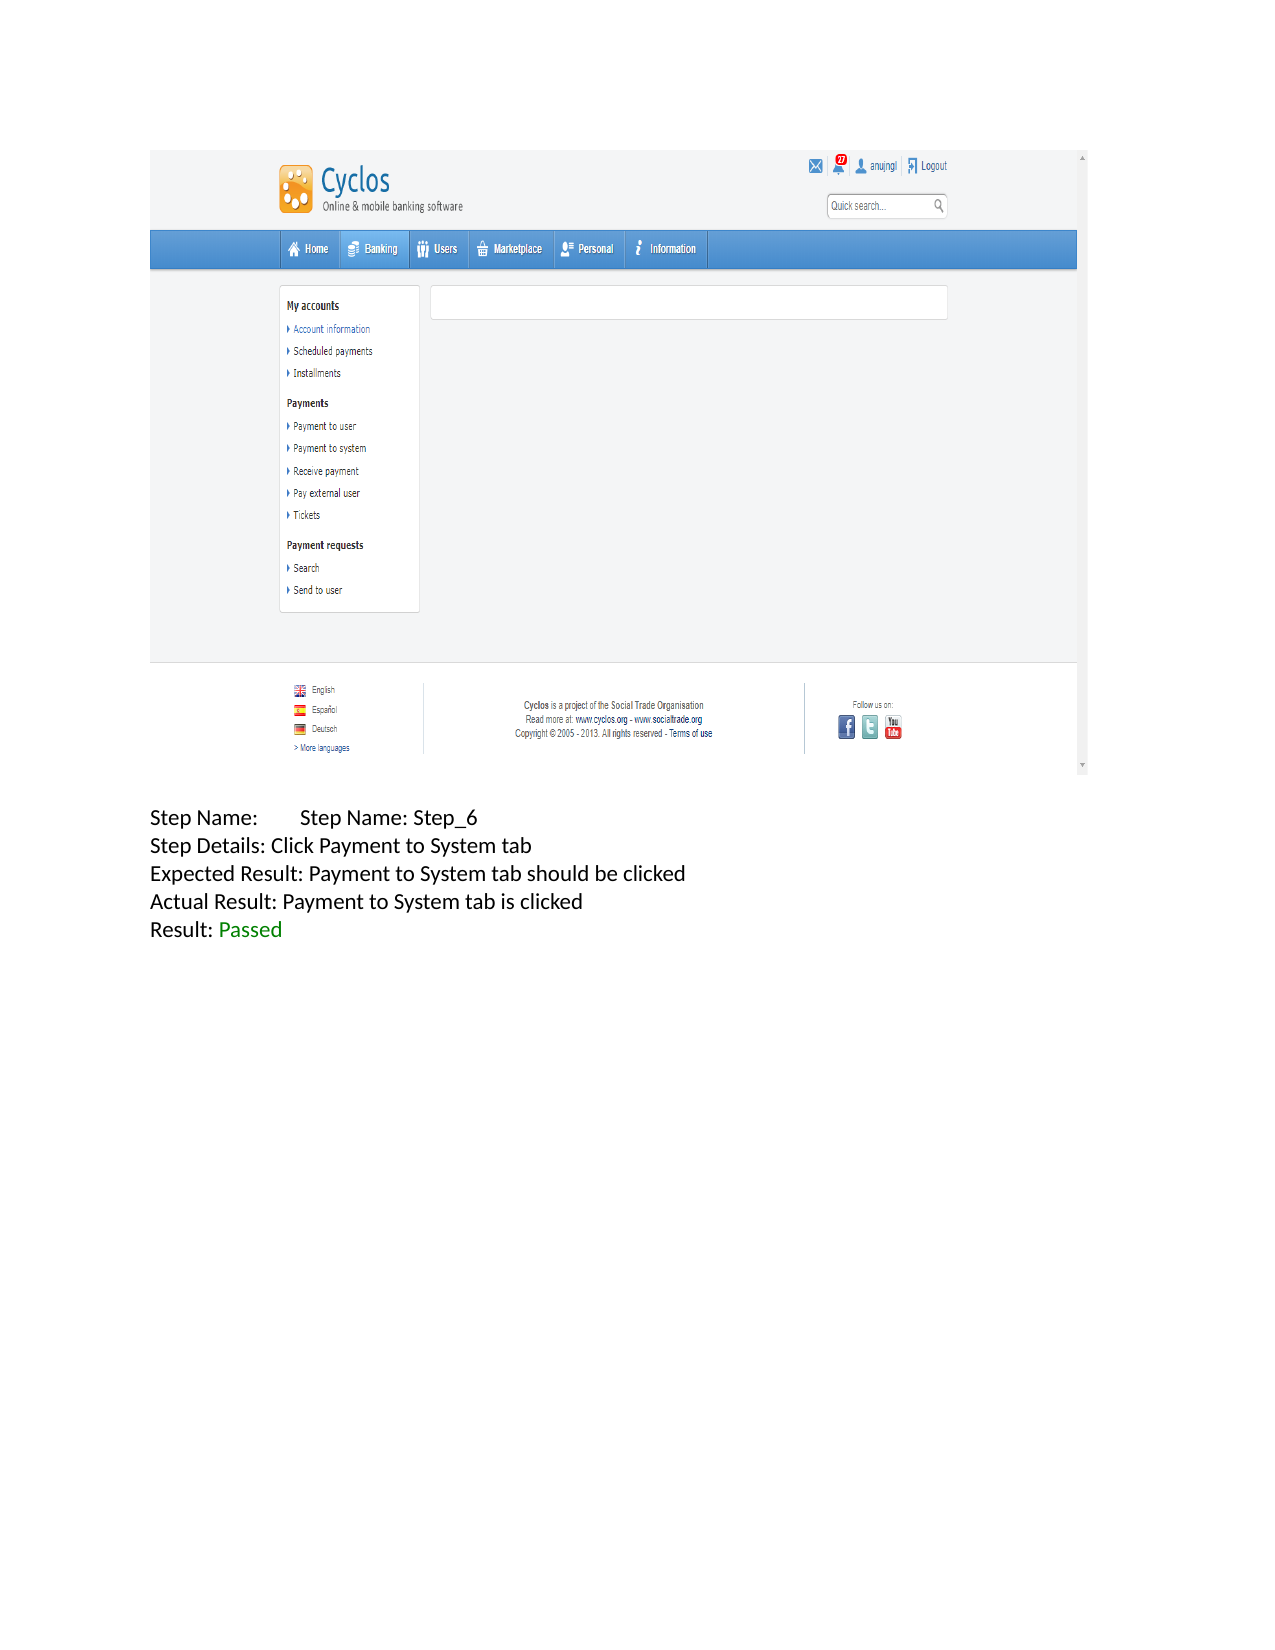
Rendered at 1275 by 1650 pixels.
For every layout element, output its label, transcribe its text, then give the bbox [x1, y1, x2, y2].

text Step Name: Step Name: Step_6 Step Details: Click Payment to System tab Expected Result: Payment to System tab should be clicked Actual Result: Payment to System tab is clicked Result: Passed [150, 809, 1125, 1013]
picture [150, 150, 1088, 775]
